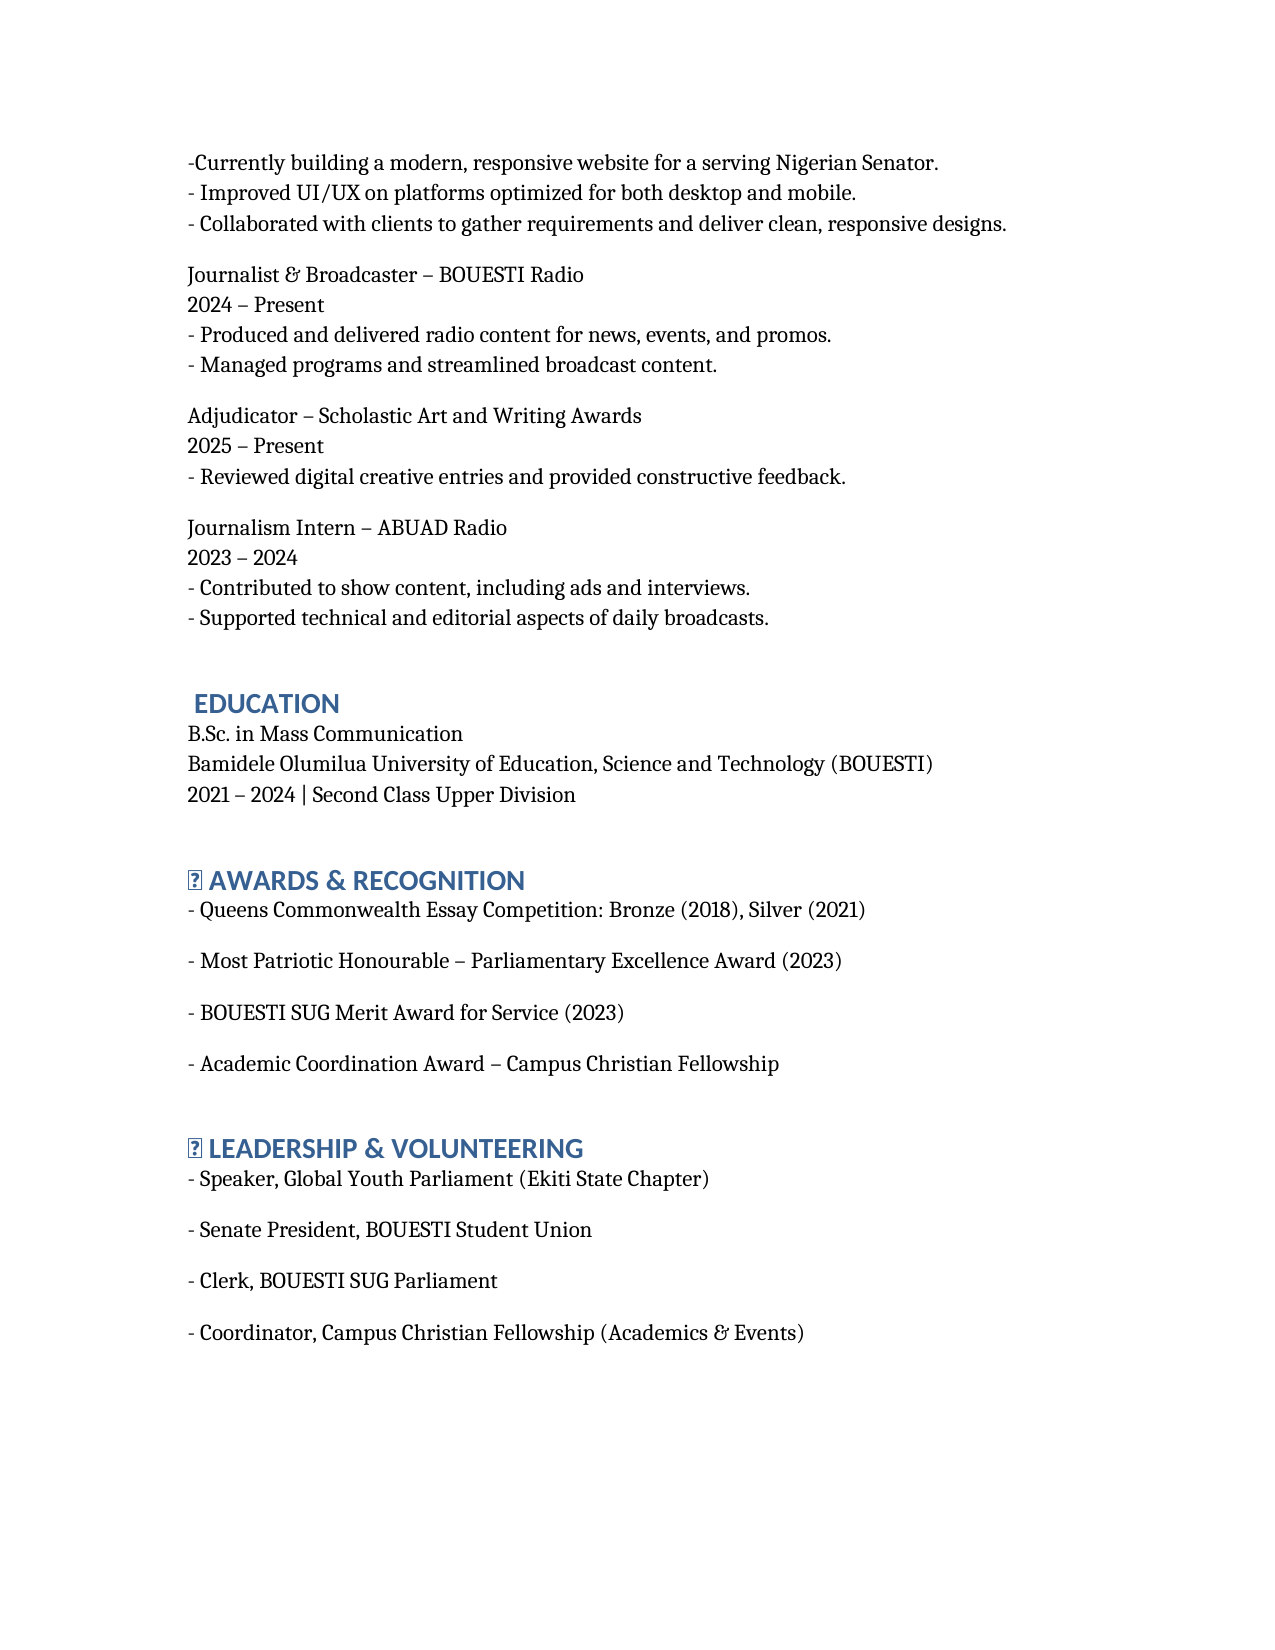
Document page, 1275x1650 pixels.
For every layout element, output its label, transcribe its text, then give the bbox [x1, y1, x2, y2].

text - Clerk, BOUESTI SUG Parliament [187, 1268, 1087, 1295]
text - Speaker, Global Youth Parliament (Ekiti State Chapter) [187, 1166, 1087, 1193]
text Journalist & Broadcaster – BOUESTI Radio 2024 – Present - Produced and delivered radio content for news, events, and promos. - Managed programs and streamlined broadcast content. [187, 261, 1087, 378]
subtitle 🧠 LEADERSHIP & VOLUNTEERING [187, 1131, 1087, 1166]
text - Coordinator, Campus Christian Fellowship (Academics & Events) [187, 1319, 1087, 1346]
text Journalism Intern – ABUAD Radio 2023 – 2024 - Contributed to show content, including ads and interviews. - Supported technical and editorial aspects of daily broadcasts. [187, 514, 1087, 632]
text Adjudicator – Scholastic Art and Writing Awards 2025 – Present - Reviewed digital creative entries and provided constructive feedback. [187, 403, 1087, 490]
text - Most Patriotic Honourable – Parliamentary Excellence Award (2023) [187, 948, 1087, 975]
text -Currently building a modern, responsive website for a serving Nigerian Senator. - Improved UI/UX on platforms optimized for both desktop and mobile. - Collaborated with clients to gather requirements and deliver clean, responsive designs. [187, 150, 1087, 237]
text - Queens Commonwealth Essay Competition: Bronze (2018), Silver (2021) [187, 897, 1087, 924]
subtitle 🧑‍🏫 EDUCATION [187, 685, 1087, 721]
text - Academic Coordination Award – Campus Christian Fellowship [187, 1050, 1087, 1077]
text B.Sc. in Mass Communication Bamidele Olumilua University of Education, Science and Technology (BOUESTI) 2021 – 2024 | Second Class Upper Division [187, 721, 1087, 808]
text - BOUESTI SUG Merit Award for Service (2023) [187, 999, 1087, 1026]
subtitle 🏅 AWARDS & RECOGNITION [187, 862, 1087, 897]
text - Senate President, BOUESTI Student Union [187, 1217, 1087, 1244]
